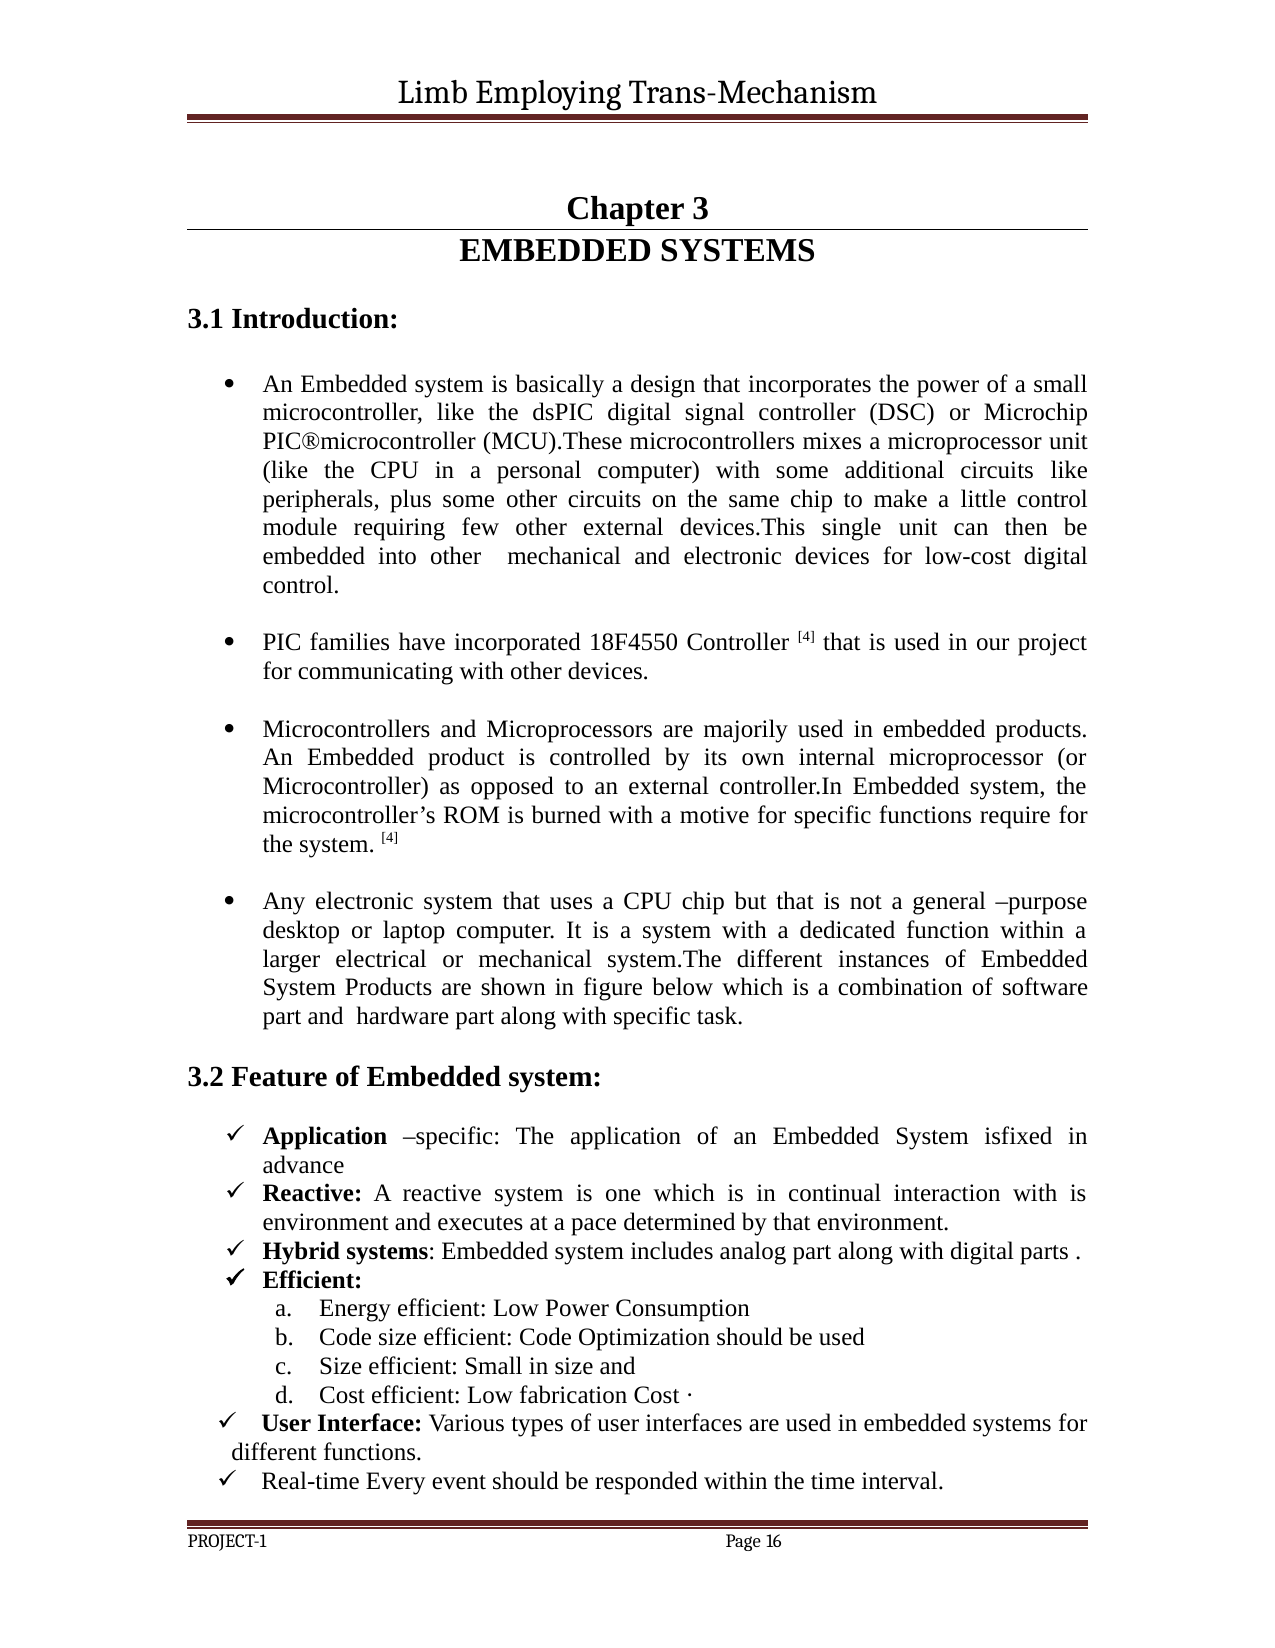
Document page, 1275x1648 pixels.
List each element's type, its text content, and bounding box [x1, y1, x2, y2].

text Chapter 3 [187, 188, 1088, 229]
list Real-time Every event should be responded within the time interval. [217, 1466, 1088, 1495]
list Code size efficient: Code Optimization should be used [275, 1322, 1088, 1351]
list An Embedded system is basically a design that incorporates the power of a small microcontroller, like the dsPIC digital signal controller (DSC) or Microchip PIC®microcontroller (MCU).These microcontrollers mixes a microprocessor unit (like the CPU in a personal computer) with some additional circuits like peripherals, plus some other circuits on the same chip to make a little control module requiring few other external devices.This single unit can then be embedded into other mechanical and electronic devices for low-cost digital control. [225, 369, 1088, 599]
text 3.2 Feature of Embedded system: [187, 1059, 1088, 1092]
list Energy efficient: Low Power Consumption [275, 1293, 1088, 1322]
text EMBEDDED SYSTEMS [187, 230, 1088, 268]
list Microcontrollers and Microprocessors are majorily used in embedded products. An Embedded product is controlled by its own internal microprocessor (or Microcontroller) as opposed to an external controller.In Embedded system, the microcontroller’s ROM is burned with a motive for specific functions require for the system. [4] [225, 714, 1088, 857]
list User Interface: Various types of user interfaces are used in embedded systems for different functions. [217, 1408, 1088, 1466]
list Any electronic system that uses a CPU chip but that is not a general –purpose desktop or laptop computer. It is a system with a dedicated function within a larger electrical or mechanical system.The different instances of Embedded System Products are shown in figure below which is a combination of software part and hardware part along with specific task. [225, 886, 1088, 1030]
list Efficient: [225, 1265, 1088, 1293]
list Hybrid systems: Embedded system includes analog part along with digital parts . [225, 1236, 1088, 1265]
list Size efficient: Small in size and [275, 1351, 1088, 1380]
list Cost efficient: Low fabrication Cost · [275, 1380, 1088, 1408]
text 3.1 Introduction: [187, 302, 1088, 335]
list Application –specific: The application of an Embedded System isfixed in advance [225, 1121, 1088, 1178]
list PIC families have incorporated 18F4550 Controller [4] that is used in our project for communicating with other devices. [225, 627, 1088, 685]
list Reactive: A reactive system is one which is in continual interaction with is environment and executes at a pace determined by that environment. [225, 1178, 1088, 1236]
